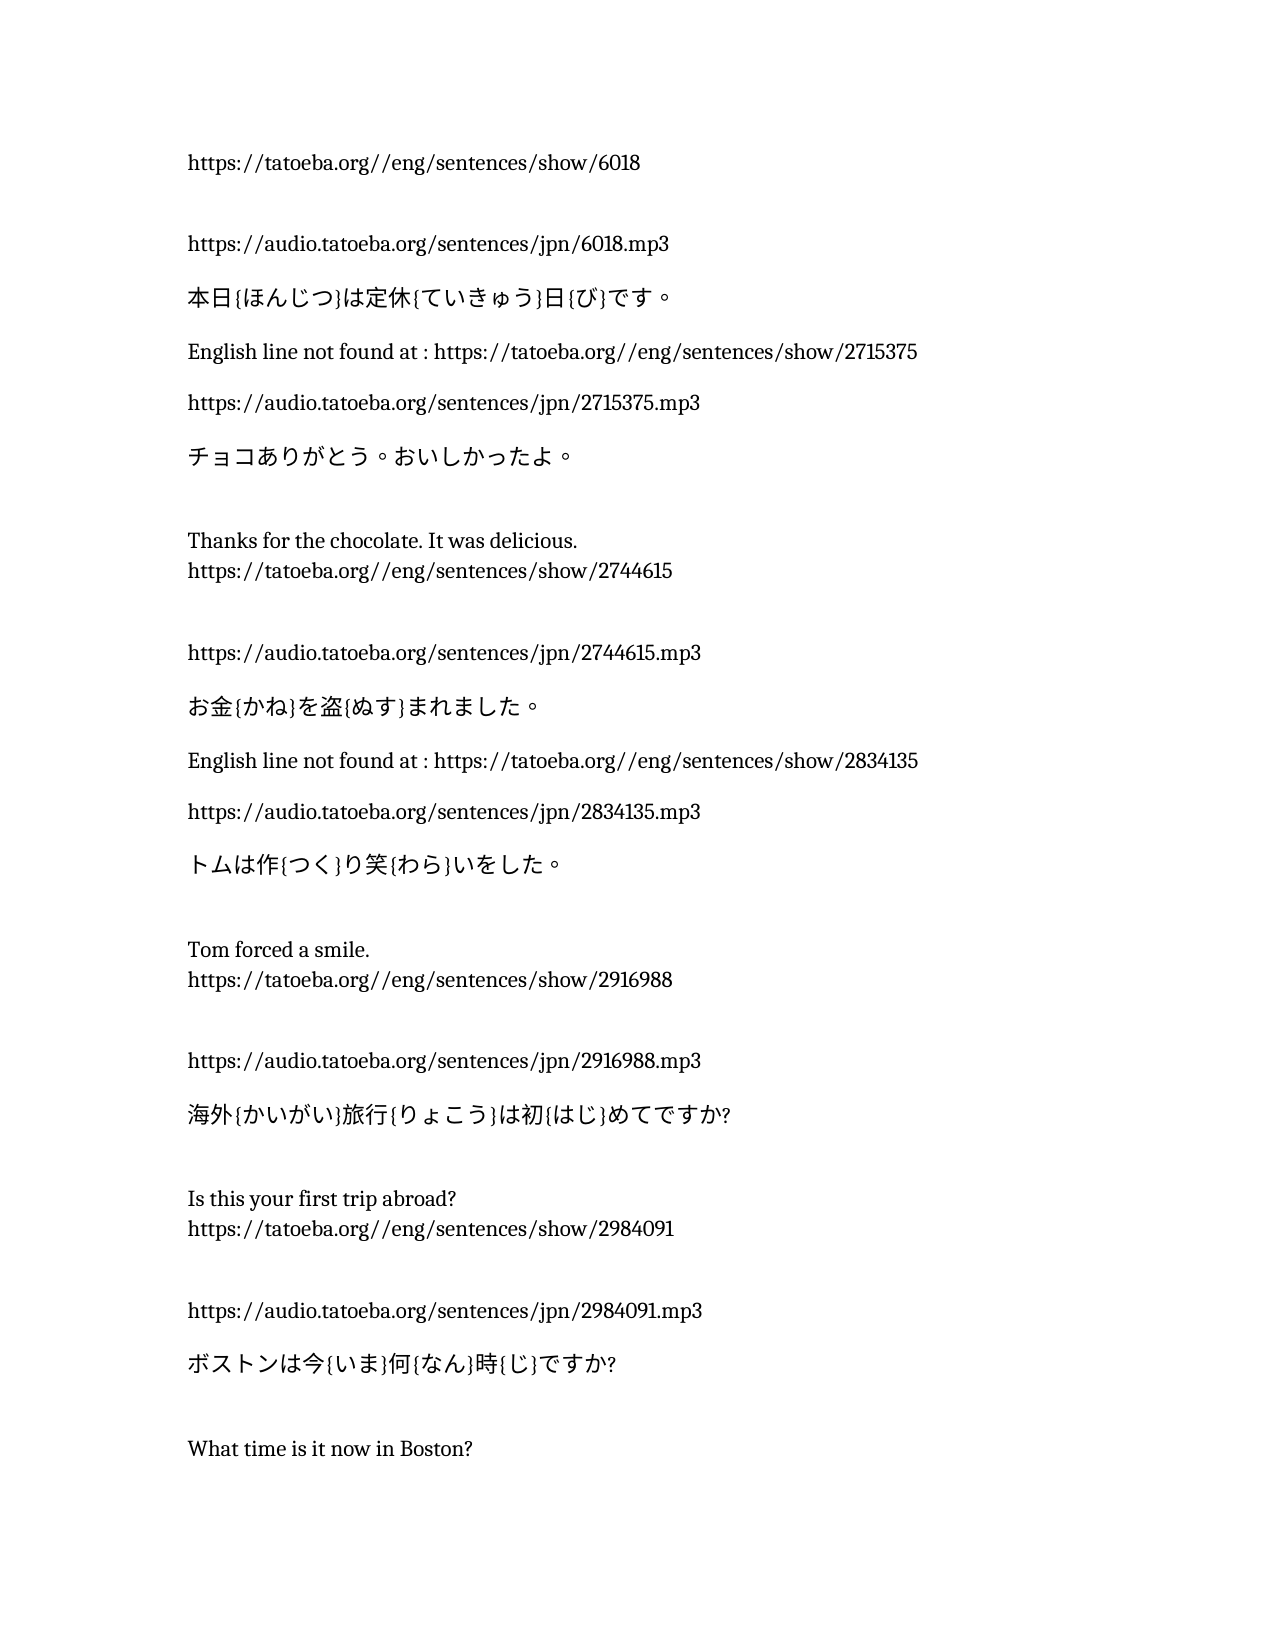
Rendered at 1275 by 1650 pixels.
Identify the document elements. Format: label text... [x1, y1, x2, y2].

text トムは作{つく}り笑{わら}いをした。 [187, 849, 1087, 881]
text Is this your first trip abroad? https://tatoeba.org//eng/sentences/show/2984091 [187, 1156, 1087, 1273]
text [187, 1405, 1087, 1462]
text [187, 150, 1087, 207]
text 本日{ほんじつ}は定休{ていきゅう}日{び}です。 [187, 282, 1087, 313]
text https://audio.tatoeba.org/sentences/jpn/2834135.mp3 [187, 798, 1087, 825]
text https://audio.tatoeba.org/sentences/jpn/2984091.mp3 [187, 1297, 1087, 1324]
text English line not found at : https://tatoeba.org//eng/sentences/show/2715375 [187, 339, 1087, 365]
text English line not found at : https://tatoeba.org//eng/sentences/show/2834135 [187, 747, 1087, 774]
text ボストンは今{いま}何{なん}時{じ}ですか? [187, 1348, 1087, 1380]
text Thanks for the chocolate. It was delicious. https://tatoeba.org//eng/sentences/show/2744615 [187, 498, 1087, 615]
text https://audio.tatoeba.org/sentences/jpn/2744615.mp3 [187, 639, 1087, 666]
text https://audio.tatoeba.org/sentences/jpn/6018.mp3 [187, 231, 1087, 258]
text 海外{かいがい}旅行{りょこう}は初{はじ}めてですか? [187, 1099, 1087, 1130]
text https://audio.tatoeba.org/sentences/jpn/2916988.mp3 [187, 1048, 1087, 1074]
text https://audio.tatoeba.org/sentences/jpn/2715375.mp3 [187, 390, 1087, 416]
text お金{かね}を盗{ぬす}まれました。 [187, 691, 1087, 722]
text チョコありがとう。おいしかったよ。 [187, 441, 1087, 472]
text Tom forced a smile. https://tatoeba.org//eng/sentences/show/2916988 [187, 906, 1087, 1023]
